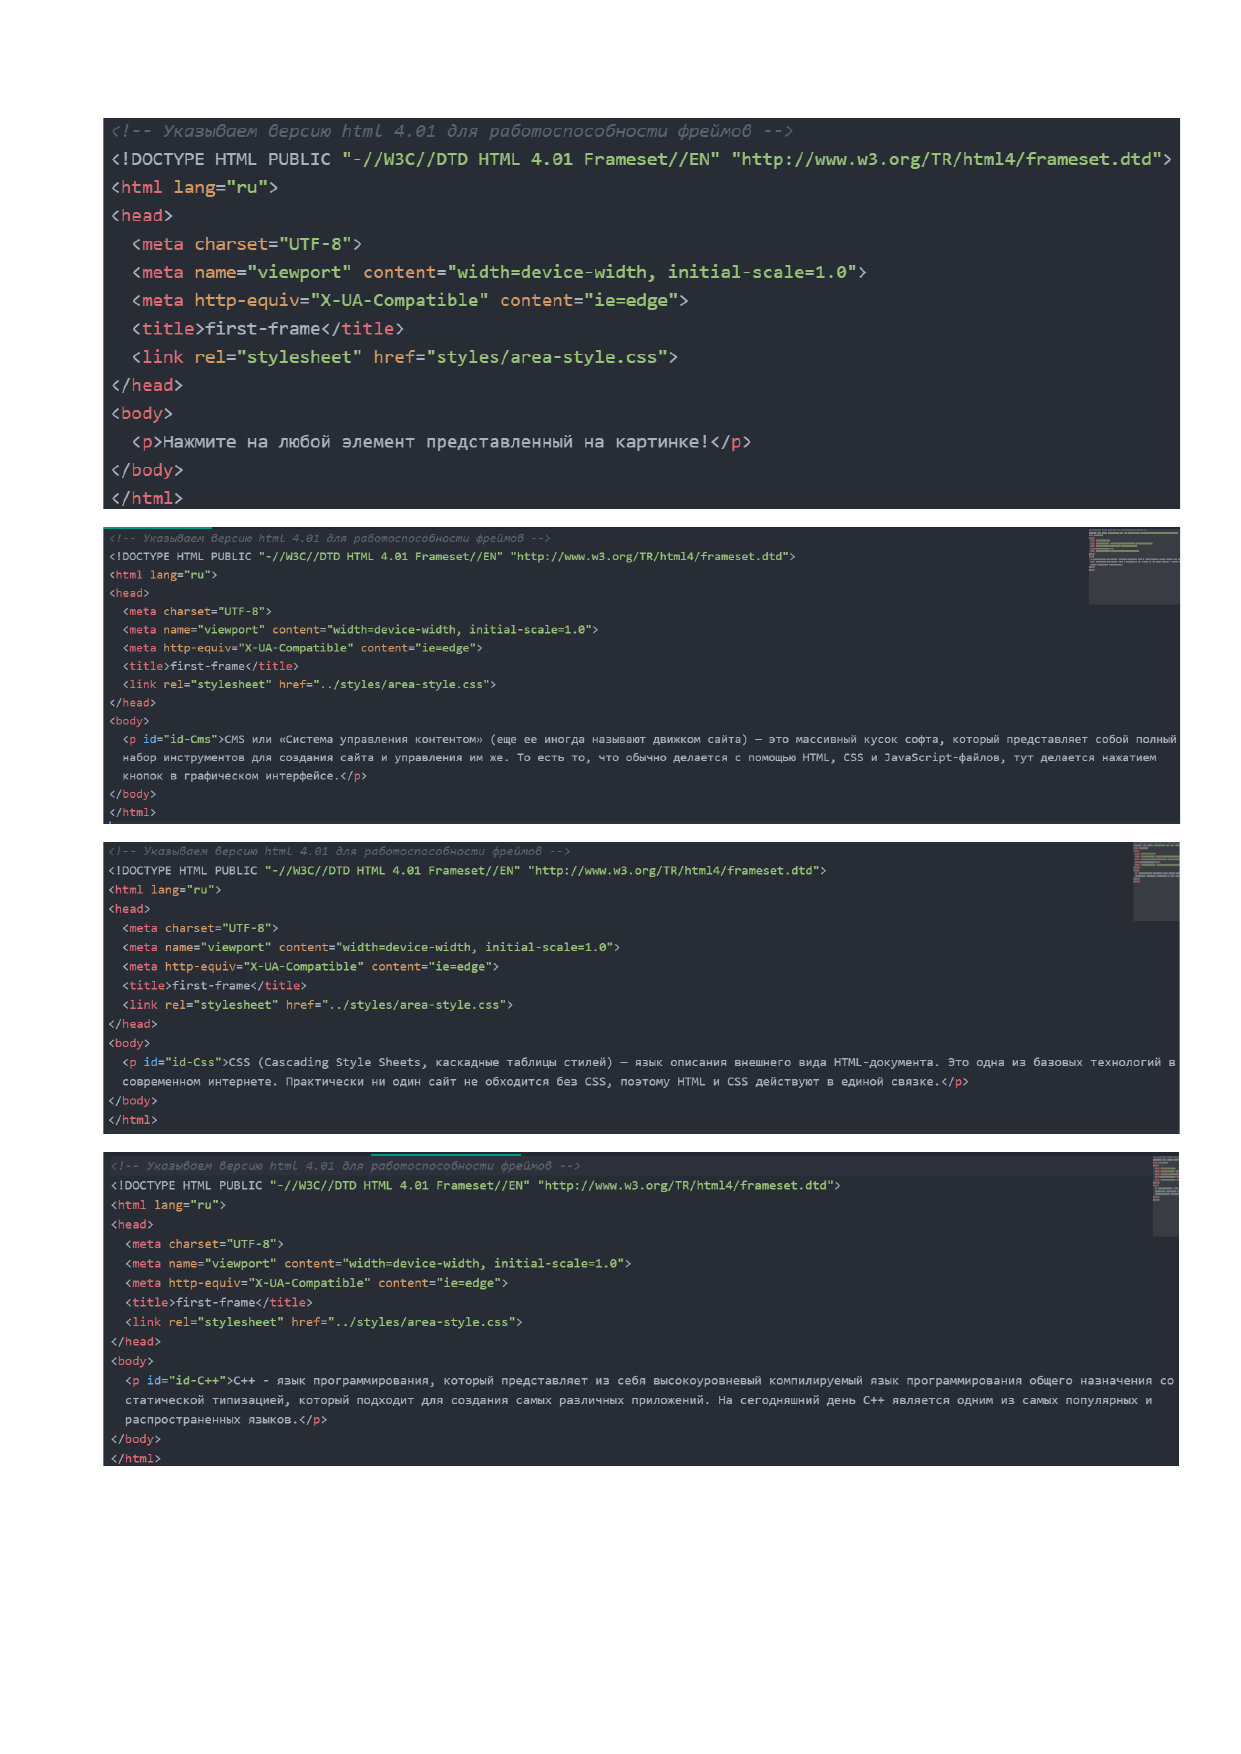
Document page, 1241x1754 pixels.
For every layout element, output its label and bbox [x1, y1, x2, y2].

picture [103, 118, 1181, 509]
picture [103, 527, 1181, 824]
picture [103, 1152, 1179, 1466]
picture [103, 842, 1180, 1134]
